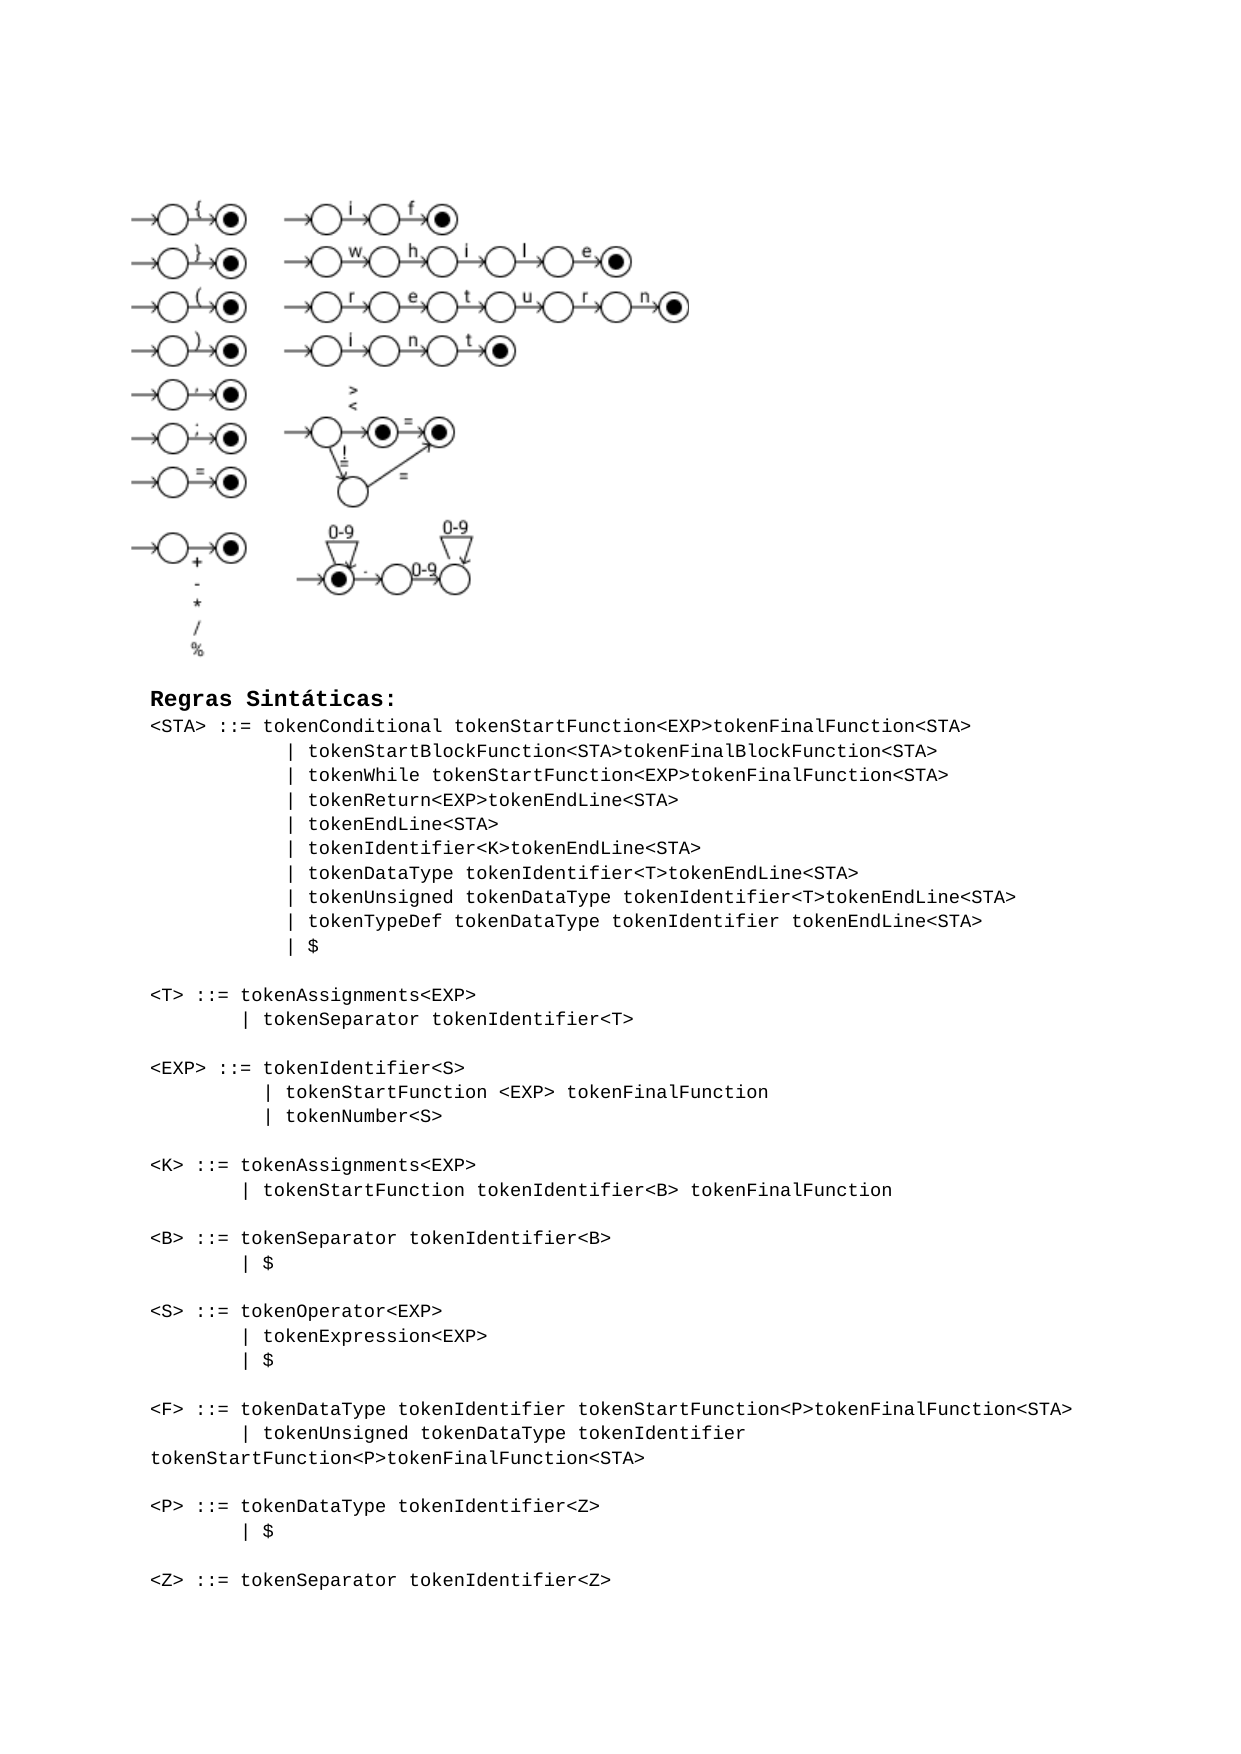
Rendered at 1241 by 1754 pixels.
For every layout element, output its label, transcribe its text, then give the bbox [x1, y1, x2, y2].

text <STA> ::= tokenConditional tokenStartFunction<EXP>tokenFinalFunction<STA> [150, 717, 1090, 738]
picture [131, 198, 689, 661]
text | tokenTypeDef tokenDataType tokenIdentifier tokenEndLine<STA> [150, 912, 1090, 933]
text <K> ::= tokenAssignments<EXP> [150, 1156, 1090, 1177]
text <P> ::= tokenDataType tokenIdentifier<Z> [150, 1497, 1090, 1518]
text | $ [150, 1253, 1090, 1275]
text | tokenExpression<EXP> [150, 1327, 1090, 1348]
text | tokenSeparator tokenIdentifier<T> [150, 1010, 1090, 1031]
text | $ [150, 1351, 1090, 1372]
text | tokenUnsigned tokenDataType tokenIdentifier<T>tokenEndLine<STA> [150, 888, 1090, 909]
text <EXP> ::= tokenIdentifier<S> [150, 1058, 1090, 1080]
text | $ [150, 937, 1090, 958]
text | tokenStartBlockFunction<STA>tokenFinalBlockFunction<STA> [150, 742, 1090, 763]
text | tokenEndLine<STA> [150, 815, 1090, 836]
text <F> ::= tokenDataType tokenIdentifier tokenStartFunction<P>tokenFinalFunction<STA> [150, 1400, 1090, 1421]
text <Z> ::= tokenSeparator tokenIdentifier<Z> [150, 1570, 1090, 1592]
text | $ [150, 1522, 1090, 1543]
text | tokenNumber<S> [150, 1107, 1090, 1128]
text <B> ::= tokenSeparator tokenIdentifier<B> [150, 1229, 1090, 1250]
text <T> ::= tokenAssignments<EXP> [150, 985, 1090, 1007]
text <S> ::= tokenOperator<EXP> [150, 1302, 1090, 1323]
text | tokenStartFunction <EXP> tokenFinalFunction [150, 1083, 1090, 1104]
text | tokenUnsigned tokenDataType tokenIdentifier tokenStartFunction<P>tokenFinalFunction<STA> [150, 1424, 1090, 1470]
text | tokenIdentifier<K>tokenEndLine<STA> [150, 839, 1090, 860]
text | tokenWhile tokenStartFunction<EXP>tokenFinalFunction<STA> [150, 766, 1090, 787]
text | tokenReturn<EXP>tokenEndLine<STA> [150, 790, 1090, 812]
text | tokenDataType tokenIdentifier<T>tokenEndLine<STA> [150, 863, 1090, 885]
text | tokenStartFunction tokenIdentifier<B> tokenFinalFunction [150, 1180, 1090, 1202]
